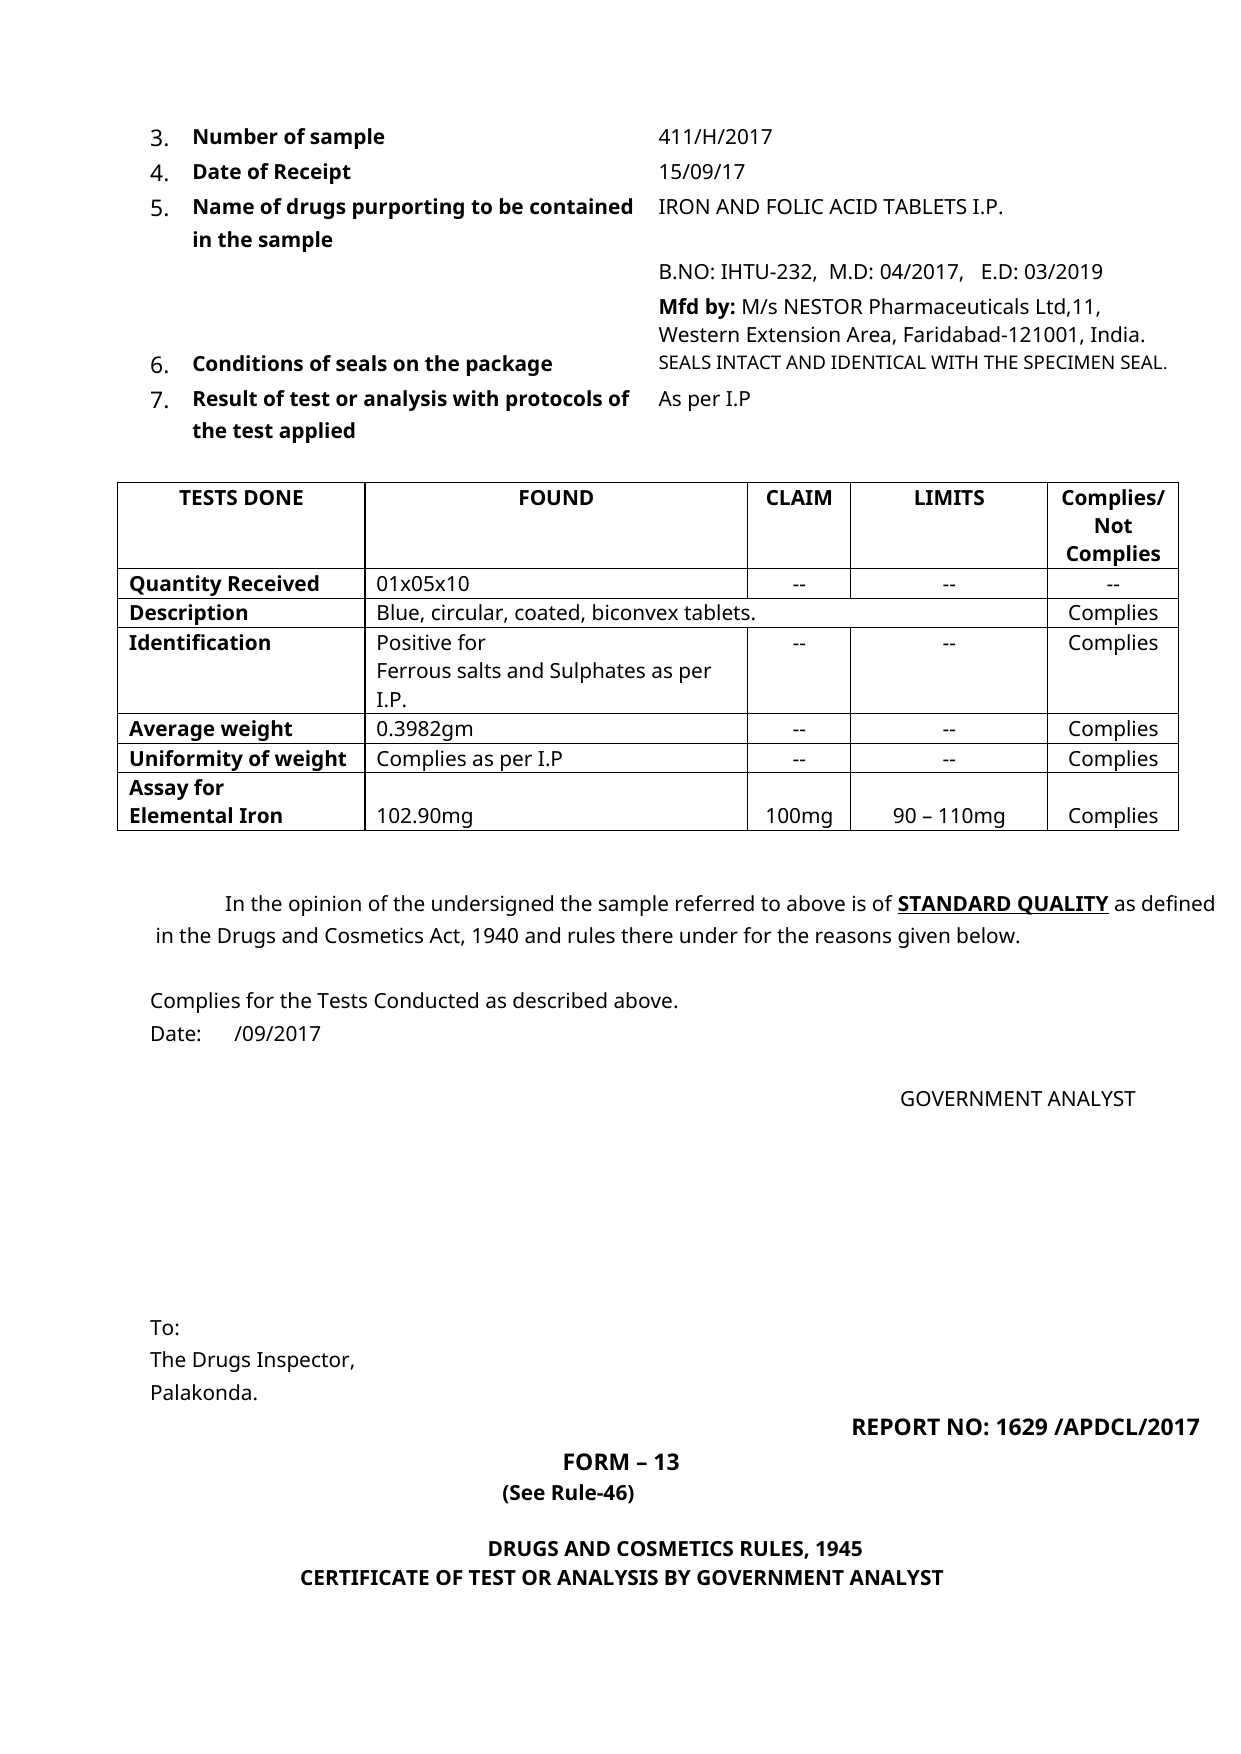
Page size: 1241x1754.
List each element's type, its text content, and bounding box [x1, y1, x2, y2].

text Palakonda. [150, 1378, 1240, 1406]
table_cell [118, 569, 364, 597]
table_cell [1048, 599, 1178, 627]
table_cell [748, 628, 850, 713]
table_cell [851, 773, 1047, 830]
text in the Drugs and Cosmetics Act, 1940 and rules there under for the reasons given below. [150, 921, 1240, 950]
text The Drugs Inspector, [150, 1345, 1240, 1374]
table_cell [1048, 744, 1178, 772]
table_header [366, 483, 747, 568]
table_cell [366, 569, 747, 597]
text GOVERNMENT ANALYST [825, 1084, 1240, 1113]
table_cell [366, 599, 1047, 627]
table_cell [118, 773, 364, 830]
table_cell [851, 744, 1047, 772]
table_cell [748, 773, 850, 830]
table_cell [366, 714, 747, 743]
text In the opinion of the undersigned the sample referred to above is of STANDARD QUALITY as defined [150, 889, 1240, 917]
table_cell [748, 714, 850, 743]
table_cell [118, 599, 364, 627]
text Complies for the Tests Conducted as described above. [150, 987, 1240, 1015]
text REPORT NO: 1629 /APDCL/2017 [150, 1410, 1200, 1442]
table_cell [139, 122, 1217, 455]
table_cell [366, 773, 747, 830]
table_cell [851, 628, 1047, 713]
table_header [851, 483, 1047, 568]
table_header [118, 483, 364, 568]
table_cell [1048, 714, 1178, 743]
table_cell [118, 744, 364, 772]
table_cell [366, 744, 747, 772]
text FORM – 13 [525, 1446, 1200, 1478]
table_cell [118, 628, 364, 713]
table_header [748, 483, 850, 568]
text (See Rule-46) [150, 1478, 1200, 1506]
text DRUGS AND COSMETICS RULES, 1945 [150, 1534, 1200, 1563]
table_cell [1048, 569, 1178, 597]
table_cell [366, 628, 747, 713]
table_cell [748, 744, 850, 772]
text Date: /09/2017 [150, 1019, 1240, 1048]
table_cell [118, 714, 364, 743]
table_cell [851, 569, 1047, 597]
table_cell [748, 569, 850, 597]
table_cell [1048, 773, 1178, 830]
text To: [150, 1313, 1240, 1341]
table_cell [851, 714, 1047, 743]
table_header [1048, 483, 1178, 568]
text CERTIFICATE OF TEST OR ANALYSIS BY GOVERNMENT ANALYST [225, 1563, 1200, 1591]
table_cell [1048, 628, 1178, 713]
